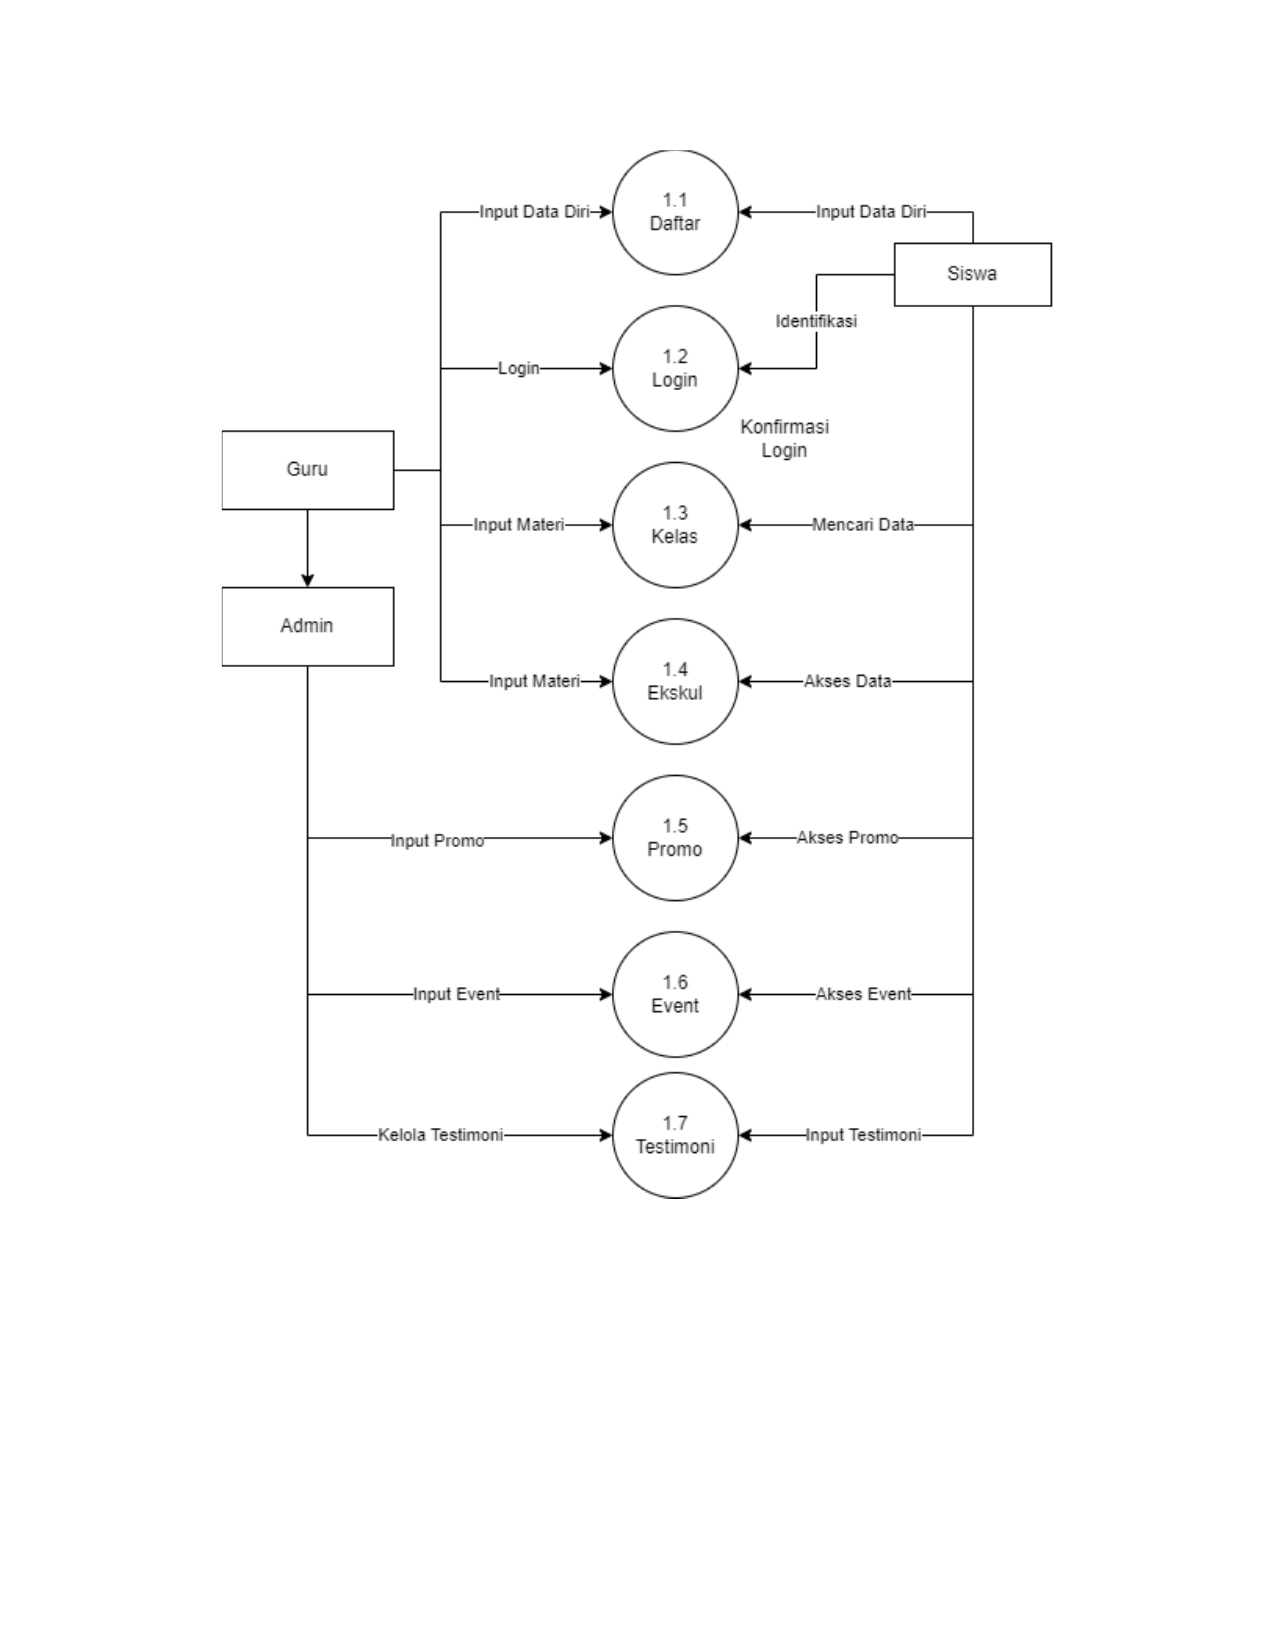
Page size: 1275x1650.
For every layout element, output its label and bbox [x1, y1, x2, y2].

picture [221, 150, 1054, 1199]
